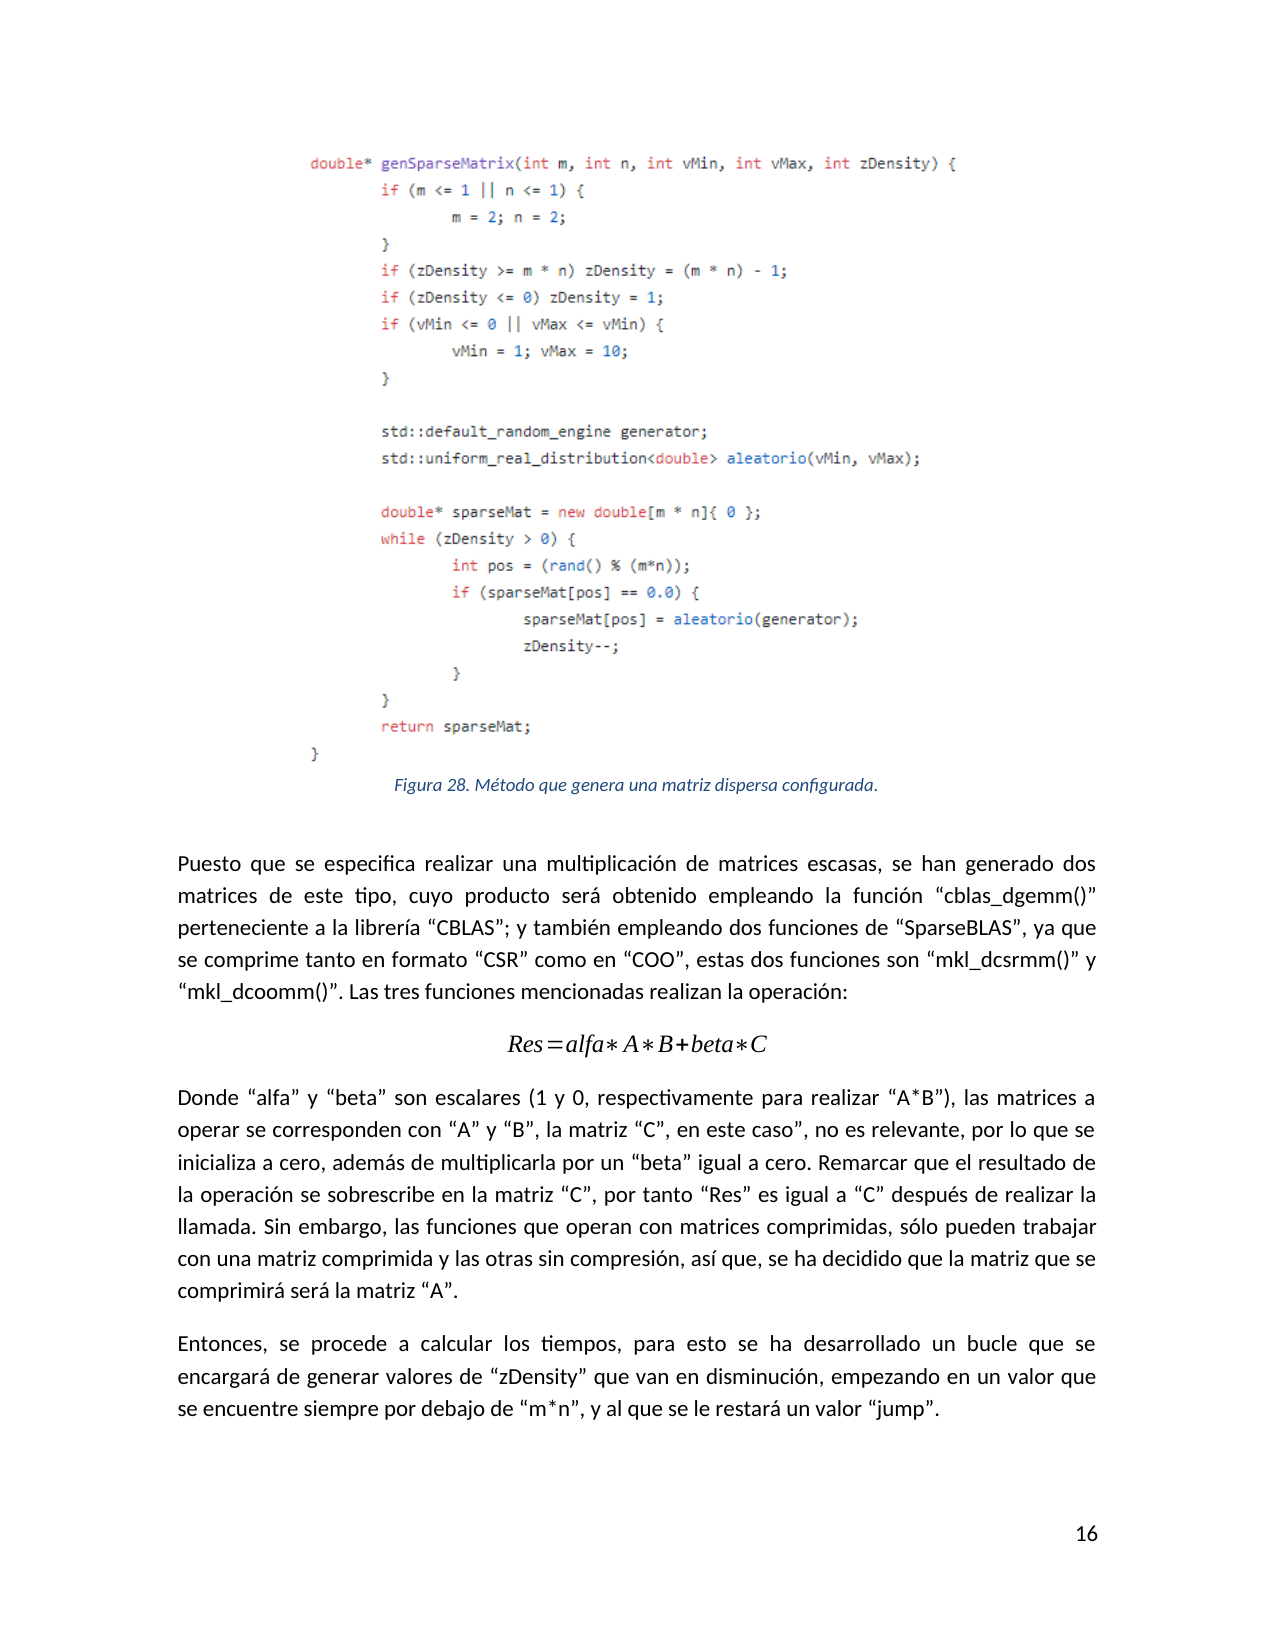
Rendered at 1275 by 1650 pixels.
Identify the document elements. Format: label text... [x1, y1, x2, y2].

text Donde “alfa” y “beta” son escalares (1 y 0, respectivamente para realizar “A*B”), las matrices a operar se corresponden con “A” y “B”, la matriz “C”, en este caso”, no es relevante, por lo que se inicializa a cero, además de multiplicarla por un “beta” igual a cero. Remarcar que el resultado de la operación se sobrescribe en la matriz “C”, por tanto “Res” es igual a “C” después de realizar la llamada. Sin embargo, las funciones que operan con matrices comprimidas, sólo pueden trabajar con una matriz comprimida y las otras sin compresión, así que, se ha decidido que la matriz que se comprimirá será la matriz “A”. [177, 1083, 1098, 1304]
picture [305, 150, 971, 768]
text Puesto que se especifica realizar una multiplicación de matrices escasas, se han generado dos matrices de este tipo, cuyo producto será obtenido empleando la función “cblas_dgemm()” perteneciente a la librería “CBLAS”; y también empleando dos funciones de “SparseBLAS”, ya que se comprime tanto en formato “CSR” como en “COO”, estas dos funciones son “mkl_dcsrmm()” y “mkl_dcoomm()”. Las tres funciones mencionadas realizan la operación: [177, 849, 1098, 1005]
text Entonces, se procede a calcular los tiempos, para esto se ha desarrollado un bucle que se encargará de generar valores de “zDensity” que van en disminución, empezando en un valor que se encuentre siempre por debajo de “m*n”, y al que se le restará un valor “jump”. [177, 1329, 1098, 1422]
